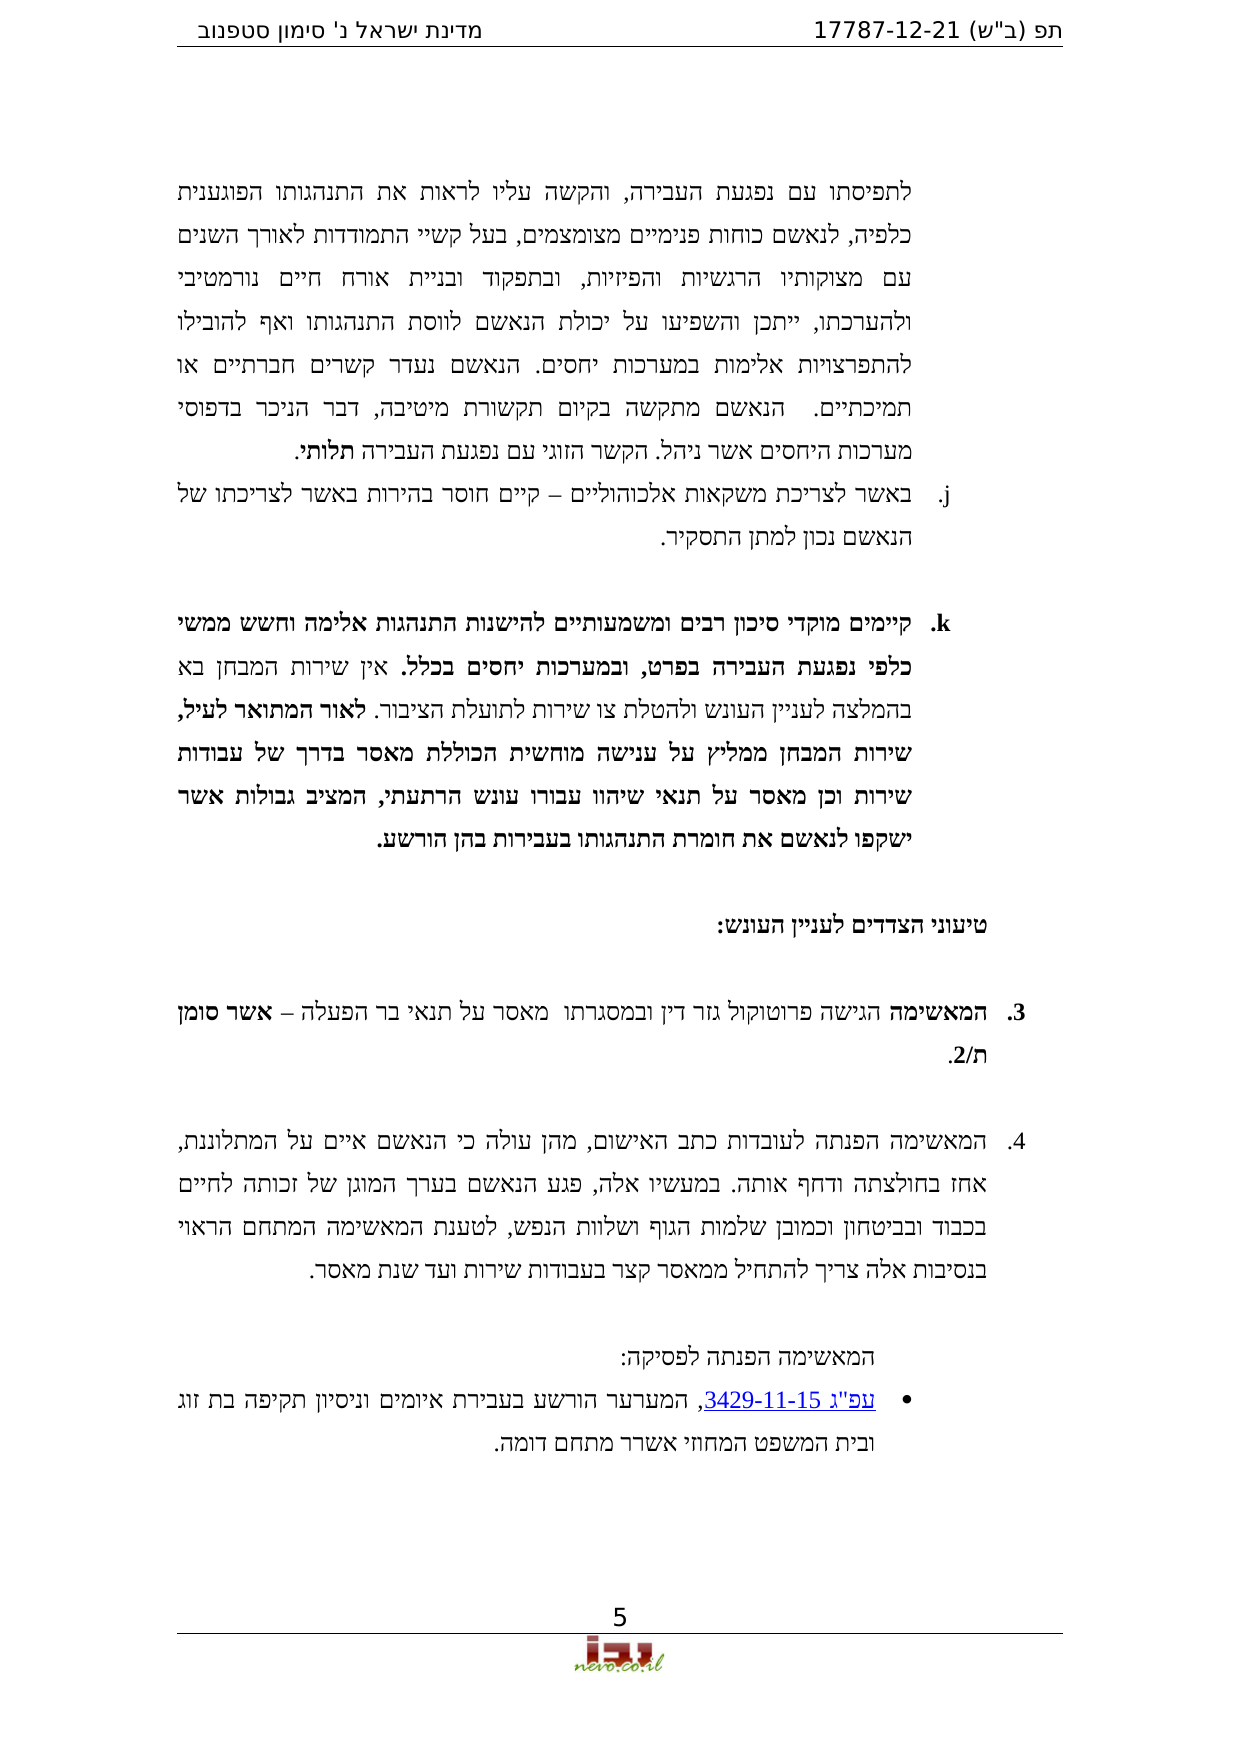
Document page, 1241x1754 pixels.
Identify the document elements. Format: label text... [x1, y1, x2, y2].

picture [574, 1635, 666, 1673]
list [177, 177, 951, 465]
list טיעוני הצדדים לעניין העונש: [177, 910, 988, 939]
list עפ"ג 3429-11-15, המערער הורשע בעבירת איומים וניסיון תקיפה בת זוג ובית המשפט המחוזי אשרר מתחם דומה. [177, 1385, 913, 1457]
list המאשימה הפנתה לעובדות כתב האישום, מהן עולה כי הנאשם איים על המתלוננת, אחז בחולצתה ודחף אותה. במעשיו אלה, פגע הנאשם בערך המוגן של זכותה לחיים בכבוד ובביטחון וכמובן שלמות הגוף ושלוות הנפש, לטענת המאשימה המתחם הראוי בנסיבות אלה צריך להתחיל ממאסר קצר בעבודות שירות ועד שנת מאסר. [177, 1126, 1026, 1284]
list באשר לצריכת משקאות אלכוהוליים – קיים חוסר בהירות באשר לצריכתו של הנאשם נכון למתן התסקיר. [177, 479, 951, 551]
list המאשימה הגישה פרוטוקול גזר דין ובמסגרתו מאסר על תנאי בר הפעלה – אשר סומן ת/2. [177, 997, 1026, 1068]
list המאשימה הפנתה לפסיקה: [177, 1342, 876, 1370]
list קיימים מוקדי סיכון רבים ומשמעותיים להישנות התנהגות אלימה וחשש ממשי כלפי נפגעת העבירה בפרט, ובמערכות יחסים בכלל. אין שירות המבחן בא בהמלצה לעניין העונש ולהטלת צו שירות לתועלת הציבור. לאור המתואר לעיל, שירות המבחן ממליץ על ענישה מוחשית הכוללת מאסר בדרך של עבודות שירות וכן מאסר על תנאי שיהוו עבורו עונש הרתעתי, המציב גבולות אשר ישקפו לנאשם את חומרת התנהגותו בעבירות בהן הורשע. [177, 608, 951, 853]
